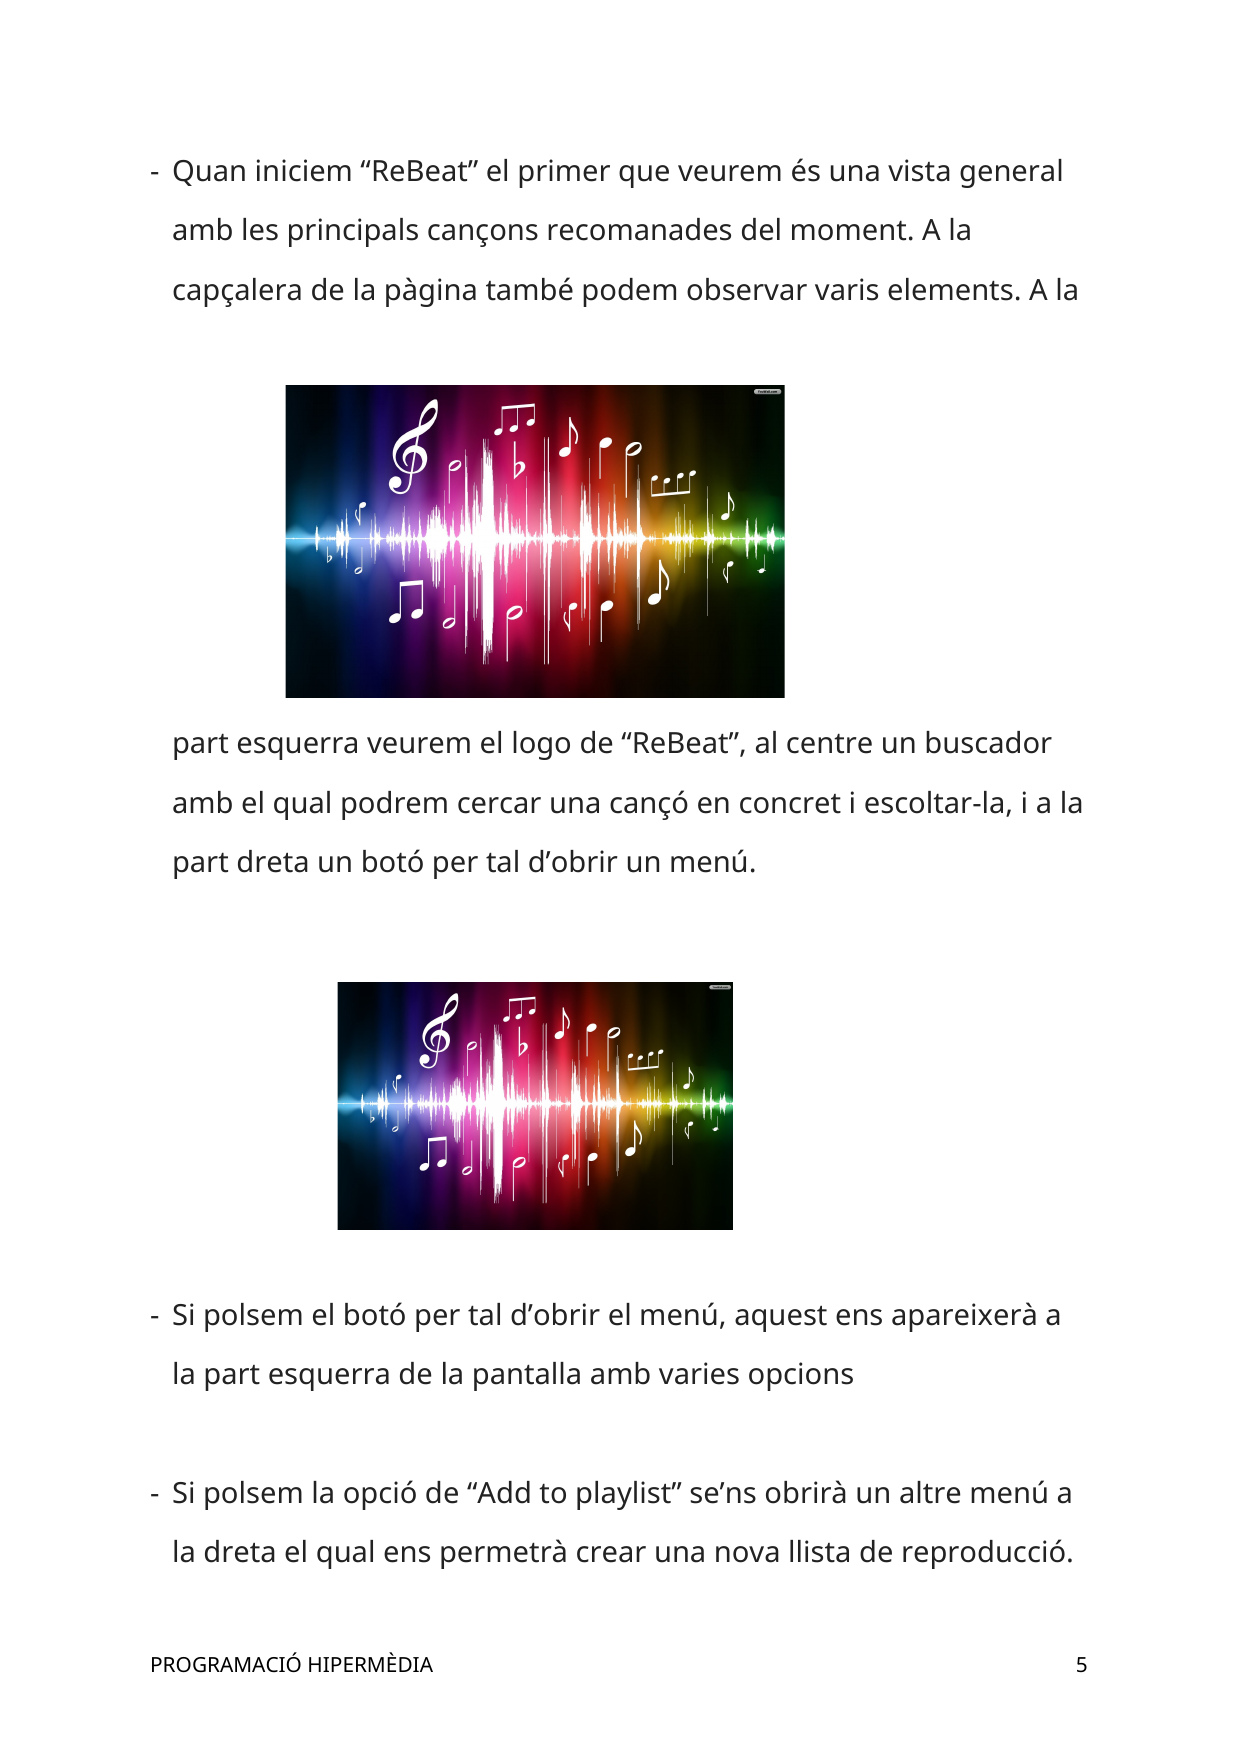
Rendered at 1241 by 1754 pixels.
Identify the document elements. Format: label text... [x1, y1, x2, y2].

picture [337, 982, 733, 1230]
list Si polsem el botó per tal d’obrir el menú, aquest ens apareixerà a la part esquerra de la pantalla amb varies opcions [150, 961, 1090, 1393]
list Quan iniciem “ReBeat” el primer que veurem és una vista general amb les principals cançons recomanades del moment. A la capçalera de la pàgina també podem observar varis elements. A la part esquerra veurem el logo de “ReBeat”, al centre un buscador amb el qual podrem cercar una cançó en concret i escoltar-la, i a la part dreta un botó per tal d’obrir un menú. [150, 150, 1090, 881]
picture [285, 385, 785, 698]
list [150, 1472, 1090, 1571]
